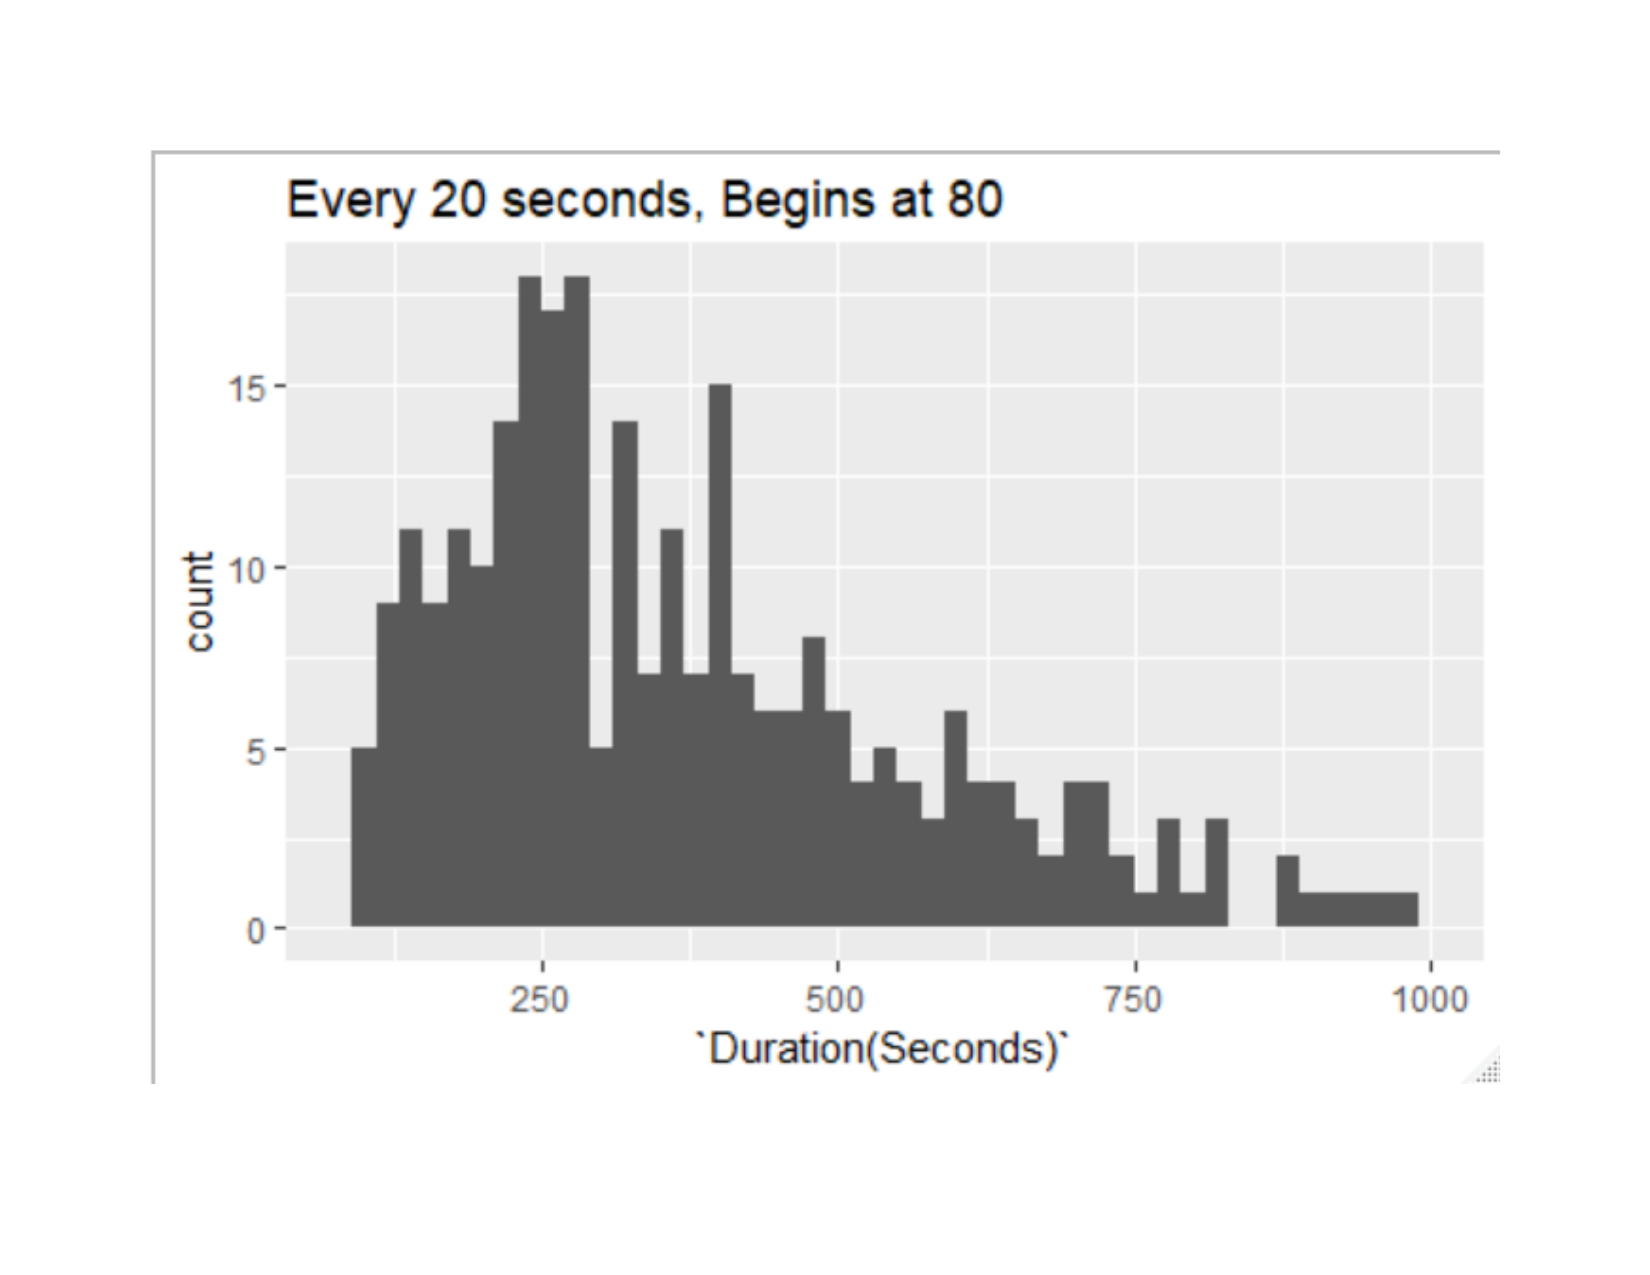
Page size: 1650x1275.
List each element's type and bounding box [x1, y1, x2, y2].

picture [150, 150, 1500, 1084]
